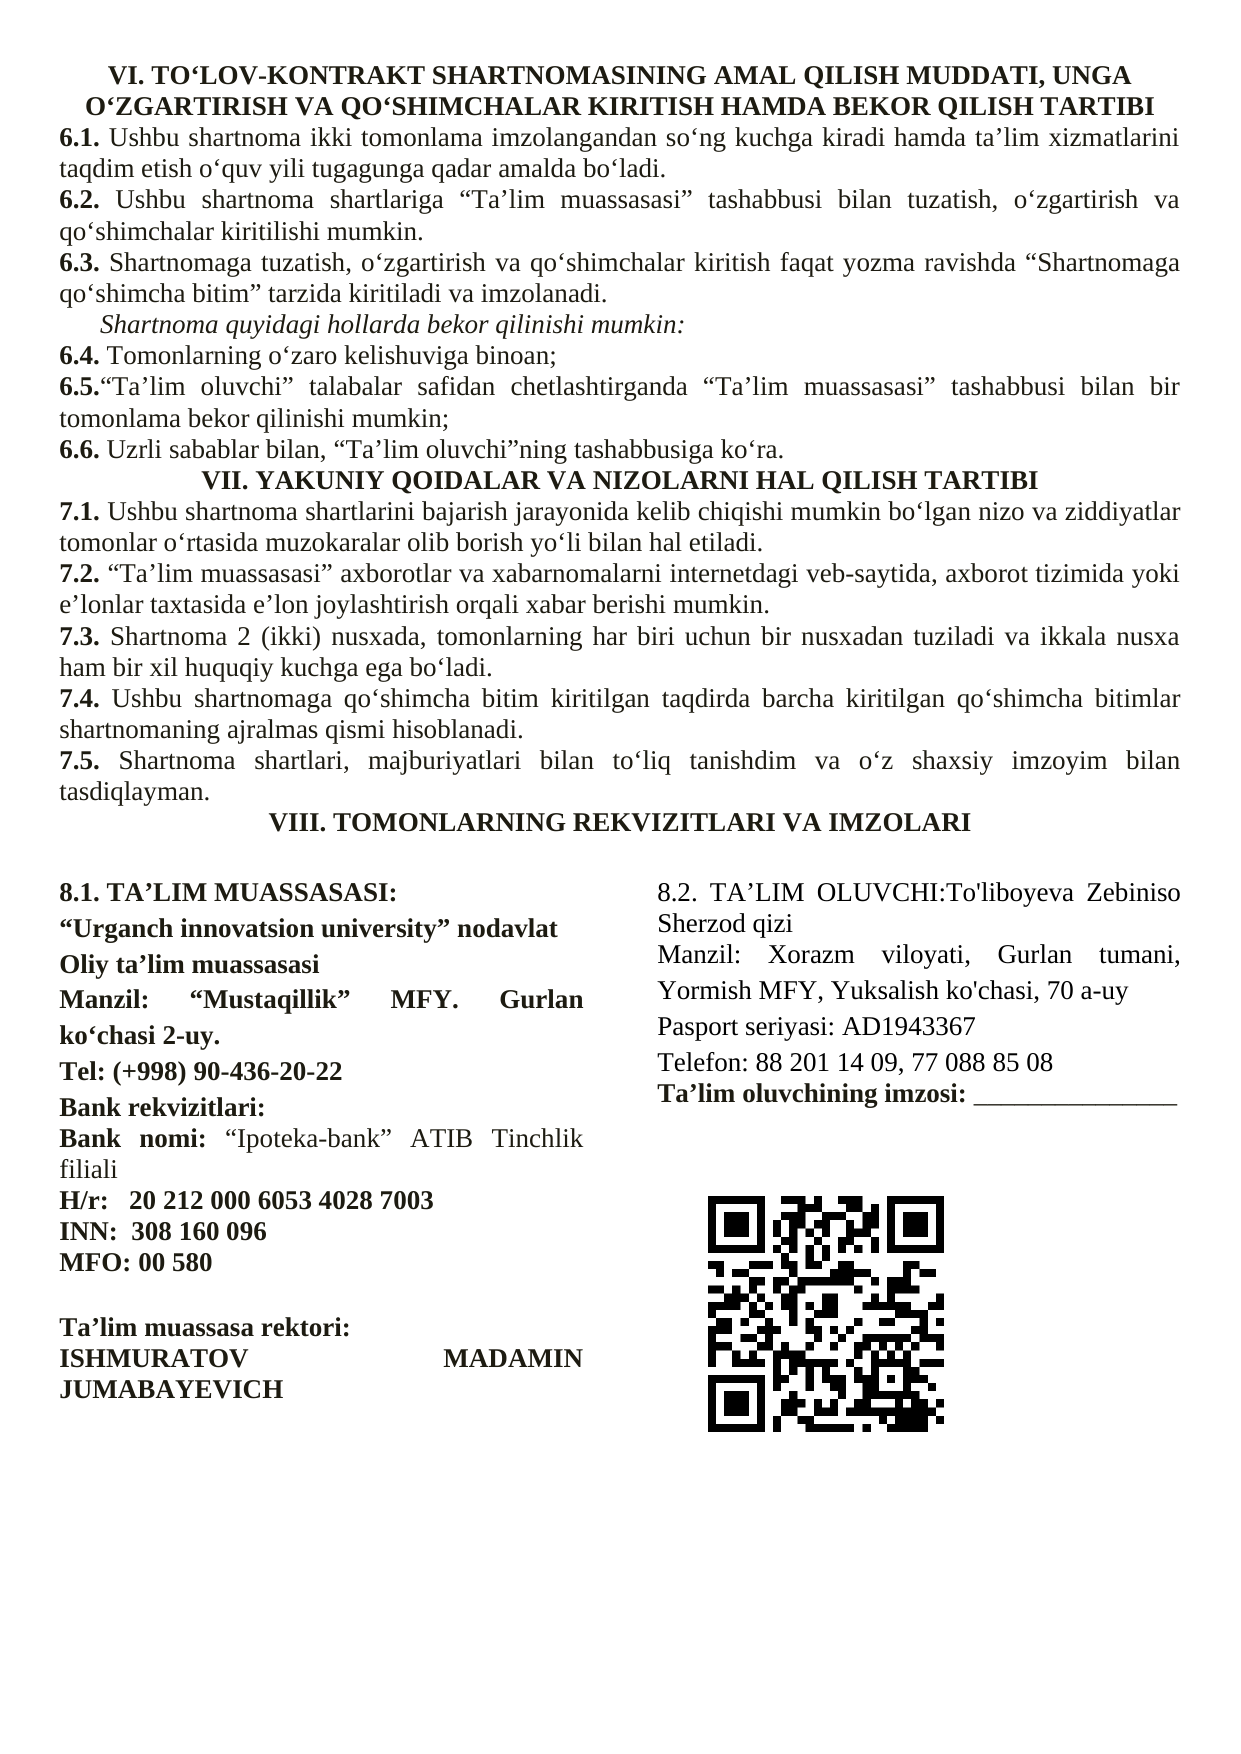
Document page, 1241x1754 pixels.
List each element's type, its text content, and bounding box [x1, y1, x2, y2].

text Ta’lim muassasa rektori: [59, 1311, 583, 1342]
text ISHMURATOV MADAMIN JUMABAYEVICH [59, 1342, 583, 1404]
text VIII. TOMONLARNING REKVIZITLARI VA IMZOLARI [59, 807, 1181, 838]
text Telefon: 88 201 14 09, 77 088 85 08 [657, 1046, 1181, 1077]
text 7.1. Ushbu shartnoma shartlarini bajarish jarayonida kelib chiqishi mumkin bo‘lgan nizo va ziddiyatlar tomonlar o‘rtasida muzokaralar olib borish yo‘li bilan hal etiladi. [59, 495, 1181, 557]
text Bank rekvizitlari: [59, 1091, 583, 1122]
text 7.3. Shartnoma 2 (ikki) nusxada, tomonlarning har biri uchun bir nusxadan tuziladi va ikkala nusxa ham bir xil huquqiy kuchga ega bo‘ladi. [59, 620, 1181, 682]
text “Urganch innovatsion university” nodavlat Oliy ta’lim muassasasi [59, 912, 583, 979]
text 7.4. Ushbu shartnomaga qo‘shimcha bitim kiritilgan taqdirda barcha kiritilgan qo‘shimcha bitimlar shartnomaning ajralmas qismi hisoblanadi. [59, 682, 1181, 744]
text H/r: 20 212 000 6053 4028 7003 [59, 1184, 583, 1215]
picture [675, 1164, 976, 1464]
text INN: 308 160 096 [59, 1215, 583, 1246]
text 6.1. Ushbu shartnoma ikki tomonlama imzolangandan so‘ng kuchga kiradi hamda ta’lim xizmatlarini taqdim etish o‘quv yili tugagunga qadar amalda bo‘ladi. [59, 121, 1181, 184]
text Ta’lim oluvchining imzosi: _______________ [657, 1077, 1181, 1108]
text Pasport seriyasi: AD1943367 [657, 1010, 1181, 1041]
text Manzil: Xorazm viloyati, Gurlan tumani, Yormish MFY, Yuksalish ko'chasi, 70 a-uy [657, 938, 1181, 1005]
text 6.4. Tomonlarning o‘zaro kelishuviga binoan; [59, 339, 1181, 371]
text Shartnoma quyidagi hollarda bekor qilinishi mumkin: [59, 308, 1181, 339]
text 6.2. Ushbu shartnoma shartlariga “Ta’lim muassasasi” tashabbusi bilan tuzatish, o‘zgartirish va qo‘shimchalar kiritilishi mumkin. [59, 184, 1181, 246]
text 7.5. Shartnoma shartlari, majburiyatlari bilan to‘liq tanishdim va o‘z shaxsiy imzoyim bilan tasdiqlayman. [59, 744, 1181, 807]
text VI. TO‘LOV-KONTRAKT SHARTNOMASINING AMAL QILISH MUDDATI, UNGA O‘ZGARTIRISH VA QO‘SHIMCHALAR KIRITISH HAMDA BEKOR QILISH TARTIBI [59, 59, 1181, 121]
text 6.3. Shartnomaga tuzatish, o‘zgartirish va qo‘shimchalar kiritish faqat yozma ravishda “Shartnomaga qo‘shimcha bitim” tarzida kiritiladi va imzolanadi. [59, 246, 1181, 308]
text MFO: 00 580 [59, 1246, 583, 1277]
text 6.5.“Ta’lim oluvchi” talabalar safidan chetlashtirganda “Ta’lim muassasasi” tashabbusi bilan bir tomonlama bekor qilinishi mumkin; [59, 371, 1181, 433]
text 6.6. Uzrli sabablar bilan, “Ta’lim oluvchi”ning tashabbusiga ko‘ra. [59, 433, 1181, 464]
text Tel: (+998) 90-436-20-22 [59, 1055, 583, 1086]
text VII. YAKUNIY QOIDALAR VA NIZOLARNI HAL QILISH TARTIBI [59, 464, 1181, 495]
text Bank nomi: “Ipoteka-bank” ATIB Tinchlik filiali [59, 1122, 583, 1184]
text Manzil: “Mustaqillik” MFY. Gurlan koʻchasi 2-uy. [59, 983, 583, 1050]
text 7.2. “Ta’lim muassasasi” axborotlar va xabarnomalarni internetdagi veb-saytida, axborot tizimida yoki e’lonlar taxtasida e’lon joylashtirish orqali xabar berishi mumkin. [59, 557, 1181, 620]
text 8.1. TA’LIM MUASSASASI: [59, 876, 583, 907]
text 8.2. TA’LIM OLUVCHI:To'liboyeva Zebiniso Sherzod qizi [657, 876, 1181, 938]
